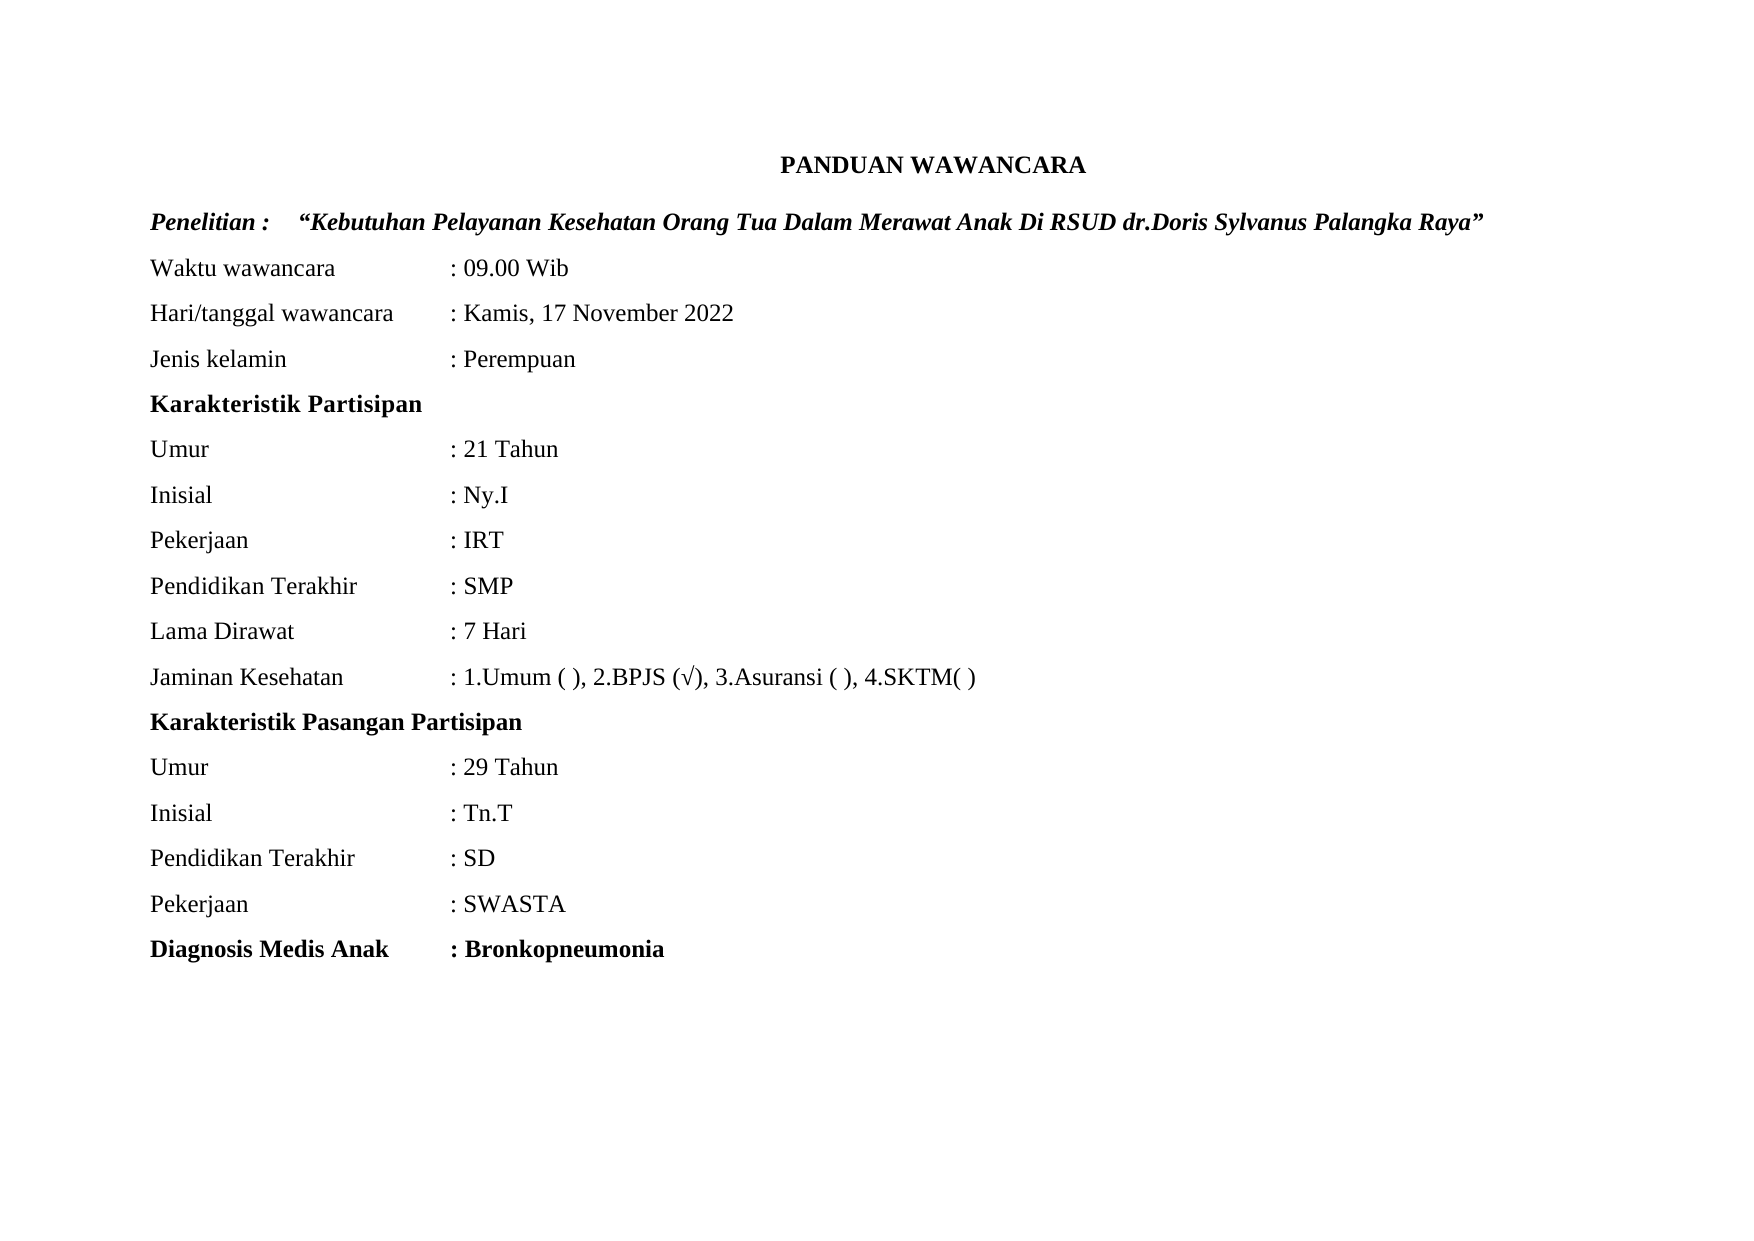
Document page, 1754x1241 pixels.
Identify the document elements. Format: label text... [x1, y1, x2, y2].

list PANDUAN WAWANCARA [262, 150, 1604, 179]
text Pendidikan Terakhir : SMP [150, 571, 1603, 599]
text Inisial : Tn.T [150, 798, 1603, 827]
text Pekerjaan : IRT [150, 525, 1603, 554]
text Umur : 21 Tahun [150, 434, 1603, 463]
text Hari/tanggal wawancara : Kamis, 17 November 2022 [150, 298, 1604, 327]
text Pekerjaan : SWASTA [150, 889, 1603, 917]
text Jaminan Kesehatan : 1.Umum ( ), 2.BPJS (√), 3.Asuransi ( ), 4.SKTM( ) [150, 662, 1603, 690]
text Waktu wawancara : 09.00 Wib [150, 253, 1604, 282]
text Jenis kelamin : Perempuan [150, 344, 1604, 372]
text Karakteristik Pasangan Partisipan [150, 707, 1603, 736]
text Inisial : Ny.I [150, 480, 1603, 509]
text Umur : 29 Tahun [150, 752, 1603, 781]
text Penelitian : “Kebutuhan Pelayanan Kesehatan Orang Tua Dalam Merawat Anak Di RSUD dr.Doris Sylvanus Palangka Raya” [150, 207, 1604, 236]
text Karakteristik Partisipan [150, 389, 1603, 418]
text Diagnosis Medis Anak : Bronkopneumonia [150, 934, 1603, 963]
text Lama Dirawat : 7 Hari [150, 616, 1603, 645]
text Pendidikan Terakhir : SD [150, 843, 1603, 872]
